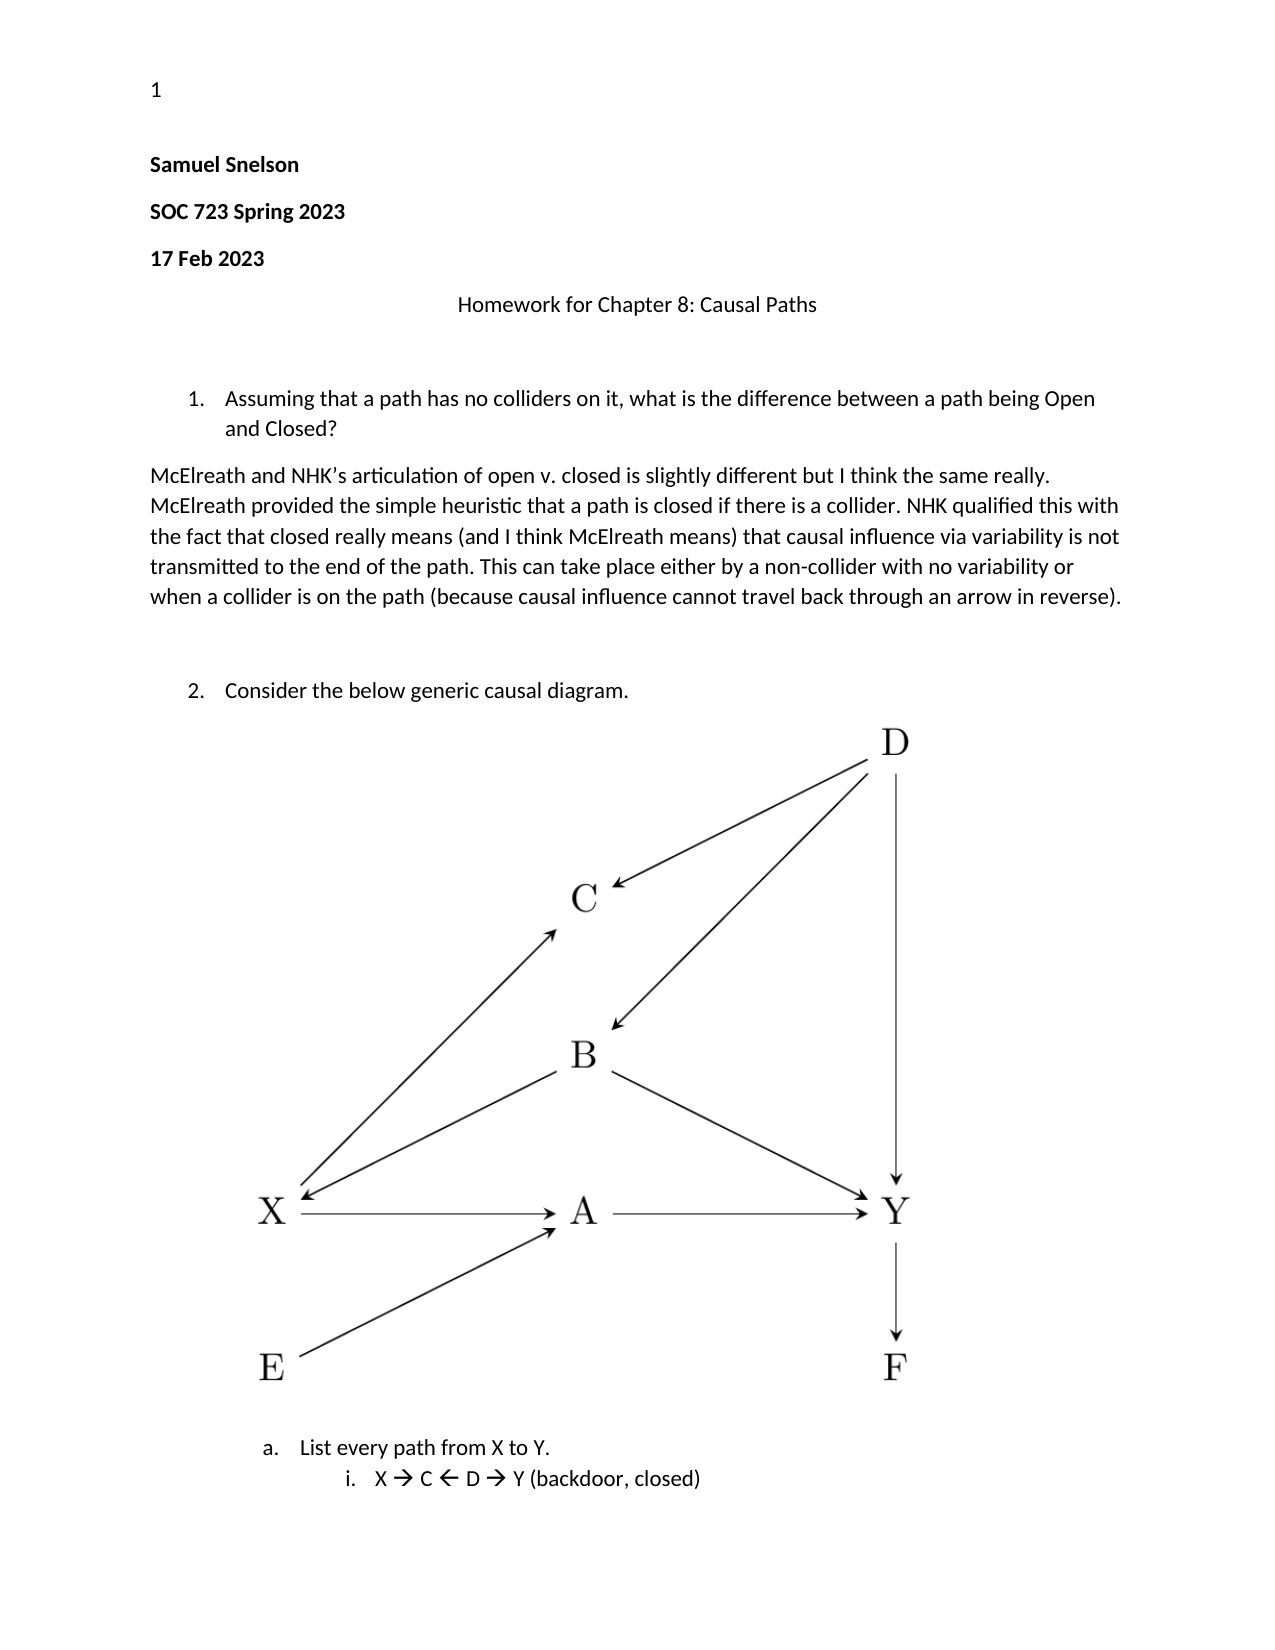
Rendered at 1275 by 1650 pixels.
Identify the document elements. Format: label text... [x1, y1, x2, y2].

text 17 Feb 2023 [150, 244, 1125, 272]
list X C D Y (backdoor, closed) [356, 1464, 1125, 1492]
list List every path from X to Y. [262, 1433, 1125, 1461]
text McElreath and NHK’s articulation of open v. closed is slightly different but I think the same really. McElreath provided the simple heuristic that a path is closed if there is a collider. NHK qualified this with the fact that closed really means (and I think McElreath means) that causal influence via variability is not transmitted to the end of the path. This can take place either by a non-collider with no variability or when a collider is on the path (because causal influence cannot travel back through an arrow in reverse). [150, 461, 1125, 610]
text Samuel Snelson [150, 150, 1125, 178]
text Homework for Chapter 8: Causal Paths [150, 291, 1125, 319]
picture [225, 706, 933, 1401]
text SOC 723 Spring 2023 [150, 197, 1125, 225]
list Assuming that a path has no colliders on it, what is the difference between a path being Open and Closed? [187, 384, 1125, 443]
